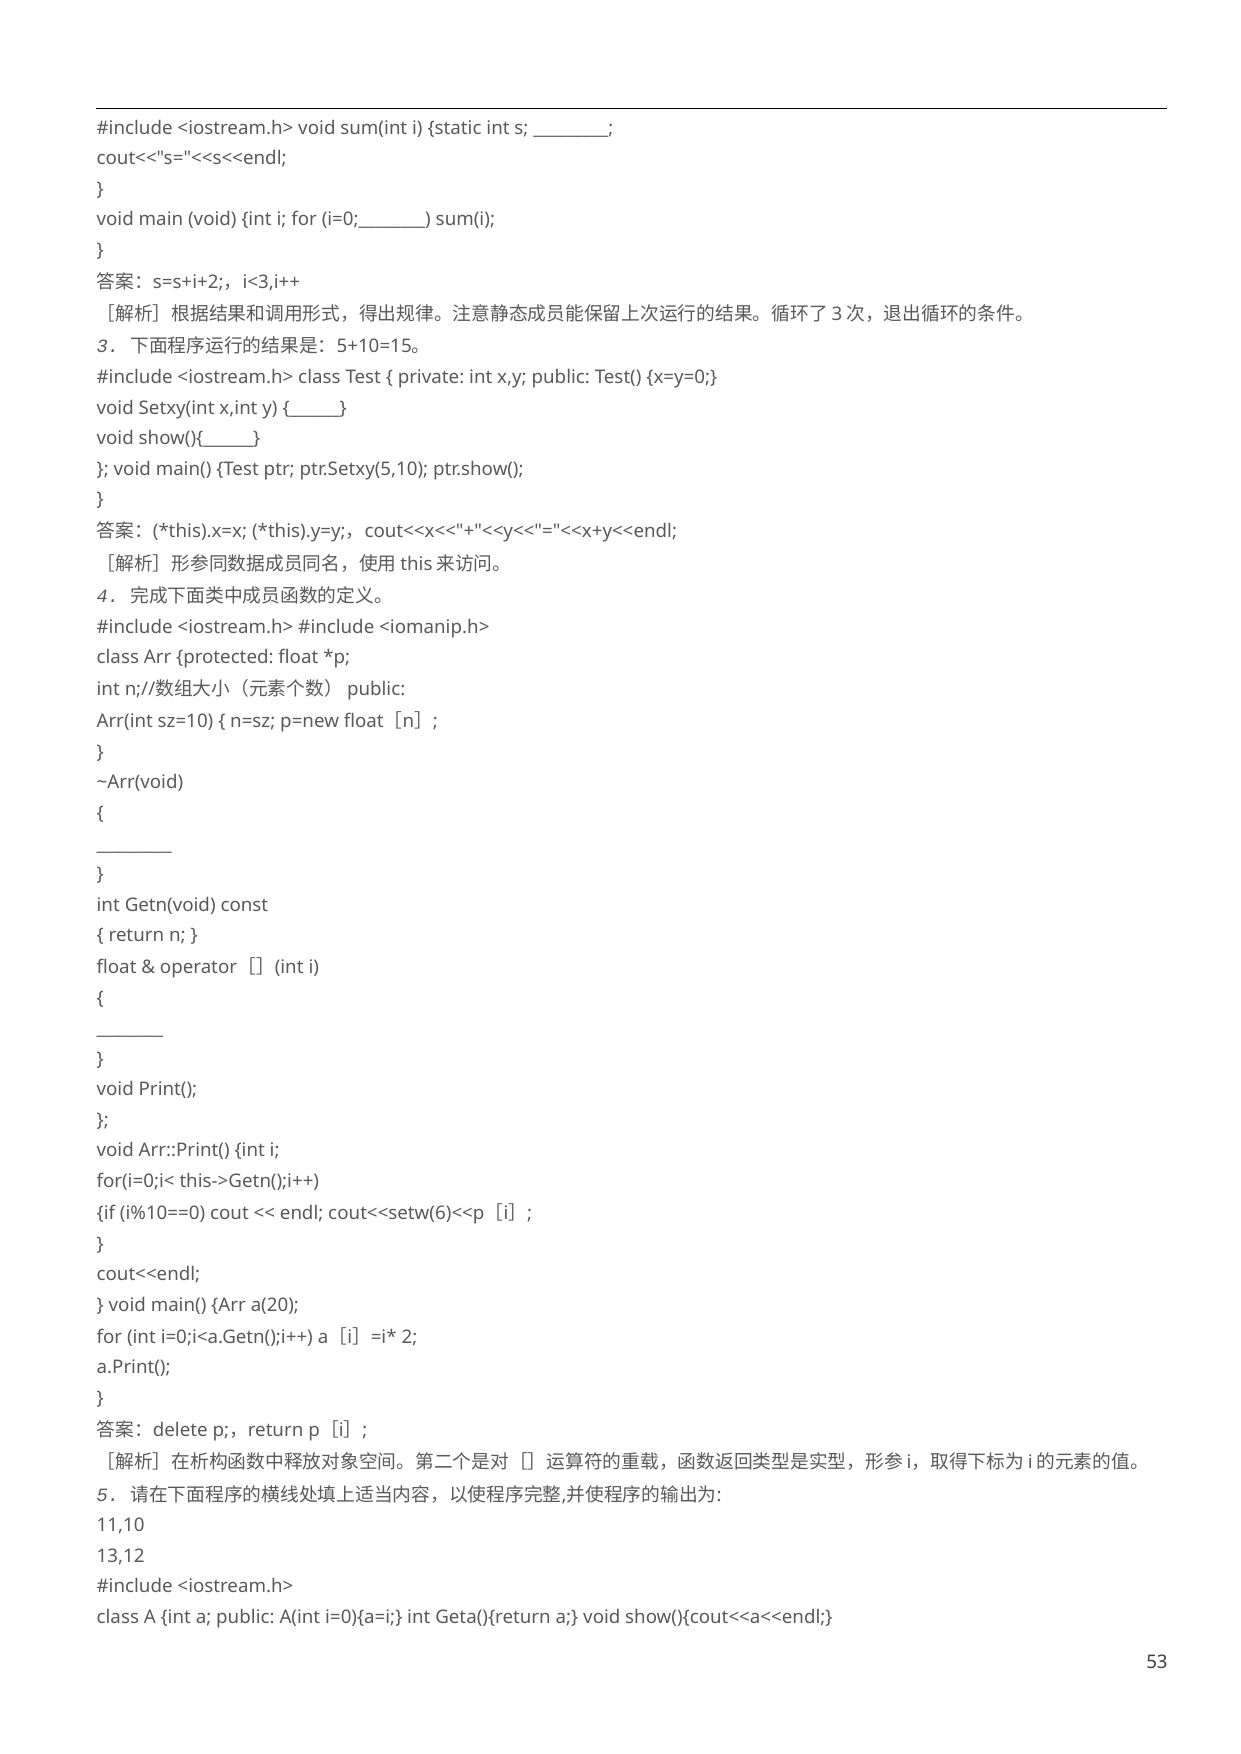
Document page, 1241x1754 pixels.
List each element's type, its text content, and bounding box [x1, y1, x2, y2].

text ［解析］形参同数据成员同名，使用this来访问。 [96, 548, 1167, 576]
text cout<<endl; [96, 1261, 1167, 1286]
text float & operator［］(int i) [96, 952, 1167, 979]
text { [96, 799, 1167, 825]
text 3. 下面程序运行的结果是：5+10=15。 [96, 331, 1167, 358]
text }; void main() {Test ptr; ptr.Setxy(5,10); ptr.show(); [96, 455, 1167, 481]
text {if (i%10==0) cout << endl; cout<<setw(6)<<p［i］; [96, 1198, 1167, 1225]
text void show(){______} [96, 424, 1167, 450]
text } [96, 1045, 1167, 1071]
text } [96, 1384, 1167, 1410]
text 答案：s=s+i+2;，i<3,i++ [96, 267, 1167, 294]
text void Print(); [96, 1076, 1167, 1101]
text 答案：(*this).x=x; (*this).y=y;，cout<<x<<"+"<<y<<"="<<x+y<<endl; [96, 516, 1167, 543]
text ~Arr(void) [96, 769, 1167, 794]
text void main (void) {int i; for (i=0;________) sum(i); [96, 206, 1167, 231]
text ［解析］根据结果和调用形式，得出规律。注意静态成员能保留上次运行的结果。循环了3次，退出循环的条件。 [96, 299, 1167, 326]
text for (int i=0;i<a.Getn();i++) a［i］=i* 2; [96, 1322, 1167, 1349]
text cout<<"s="<<s<<endl; [96, 145, 1167, 170]
text void Arr::Print() {int i; [96, 1137, 1167, 1162]
text { return n; } [96, 921, 1167, 947]
text } [96, 738, 1167, 764]
text class A {int a; public: A(int i=0){a=i;} int Geta(){return a;} void show(){cout<<a<<endl;} [96, 1603, 1167, 1629]
text #include <iostream.h> #include <iomanip.h> [96, 613, 1167, 638]
text } [96, 175, 1167, 201]
text #include <iostream.h> void sum(int i) {static int s; _________; [96, 114, 1167, 140]
text { [96, 984, 1167, 1010]
text } [96, 860, 1167, 886]
text void Setxy(int x,int y) {______} [96, 394, 1167, 419]
text int Getn(void) const [96, 891, 1167, 916]
text ［解析］在析构函数中释放对象空间。第二个是对［］运算符的重载，函数返回类型是实型，形参i，取得下标为i的元素的值。 [96, 1447, 1167, 1474]
text for(i=0;i< this->Getn();i++) [96, 1167, 1167, 1193]
text } void main() {Arr a(20); [96, 1291, 1167, 1317]
text 答案：delete p;，return p［i］; [96, 1415, 1167, 1442]
text }; [96, 1106, 1167, 1132]
text 13,12 [96, 1542, 1167, 1568]
text 5. 请在下面程序的横线处填上适当内容，以使程序完整,并使程序的输出为: [96, 1479, 1167, 1507]
text } [96, 236, 1167, 262]
text } [96, 486, 1167, 511]
text #include <iostream.h> class Test { private: int x,y; public: Test() {x=y=0;} [96, 363, 1167, 389]
text 11,10 [96, 1512, 1167, 1537]
text Arr(int sz=10) { n=sz; p=new float［n］; [96, 706, 1167, 733]
text a.Print(); [96, 1354, 1167, 1379]
text ________ [96, 1015, 1167, 1040]
text class Arr {protected: float *p; [96, 643, 1167, 669]
text 4. 完成下面类中成员函数的定义。 [96, 581, 1167, 608]
text #include <iostream.h> [96, 1573, 1167, 1598]
text _________ [96, 830, 1167, 855]
text int n;//数组大小（元素个数） public: [96, 674, 1167, 701]
text } [96, 1230, 1167, 1256]
